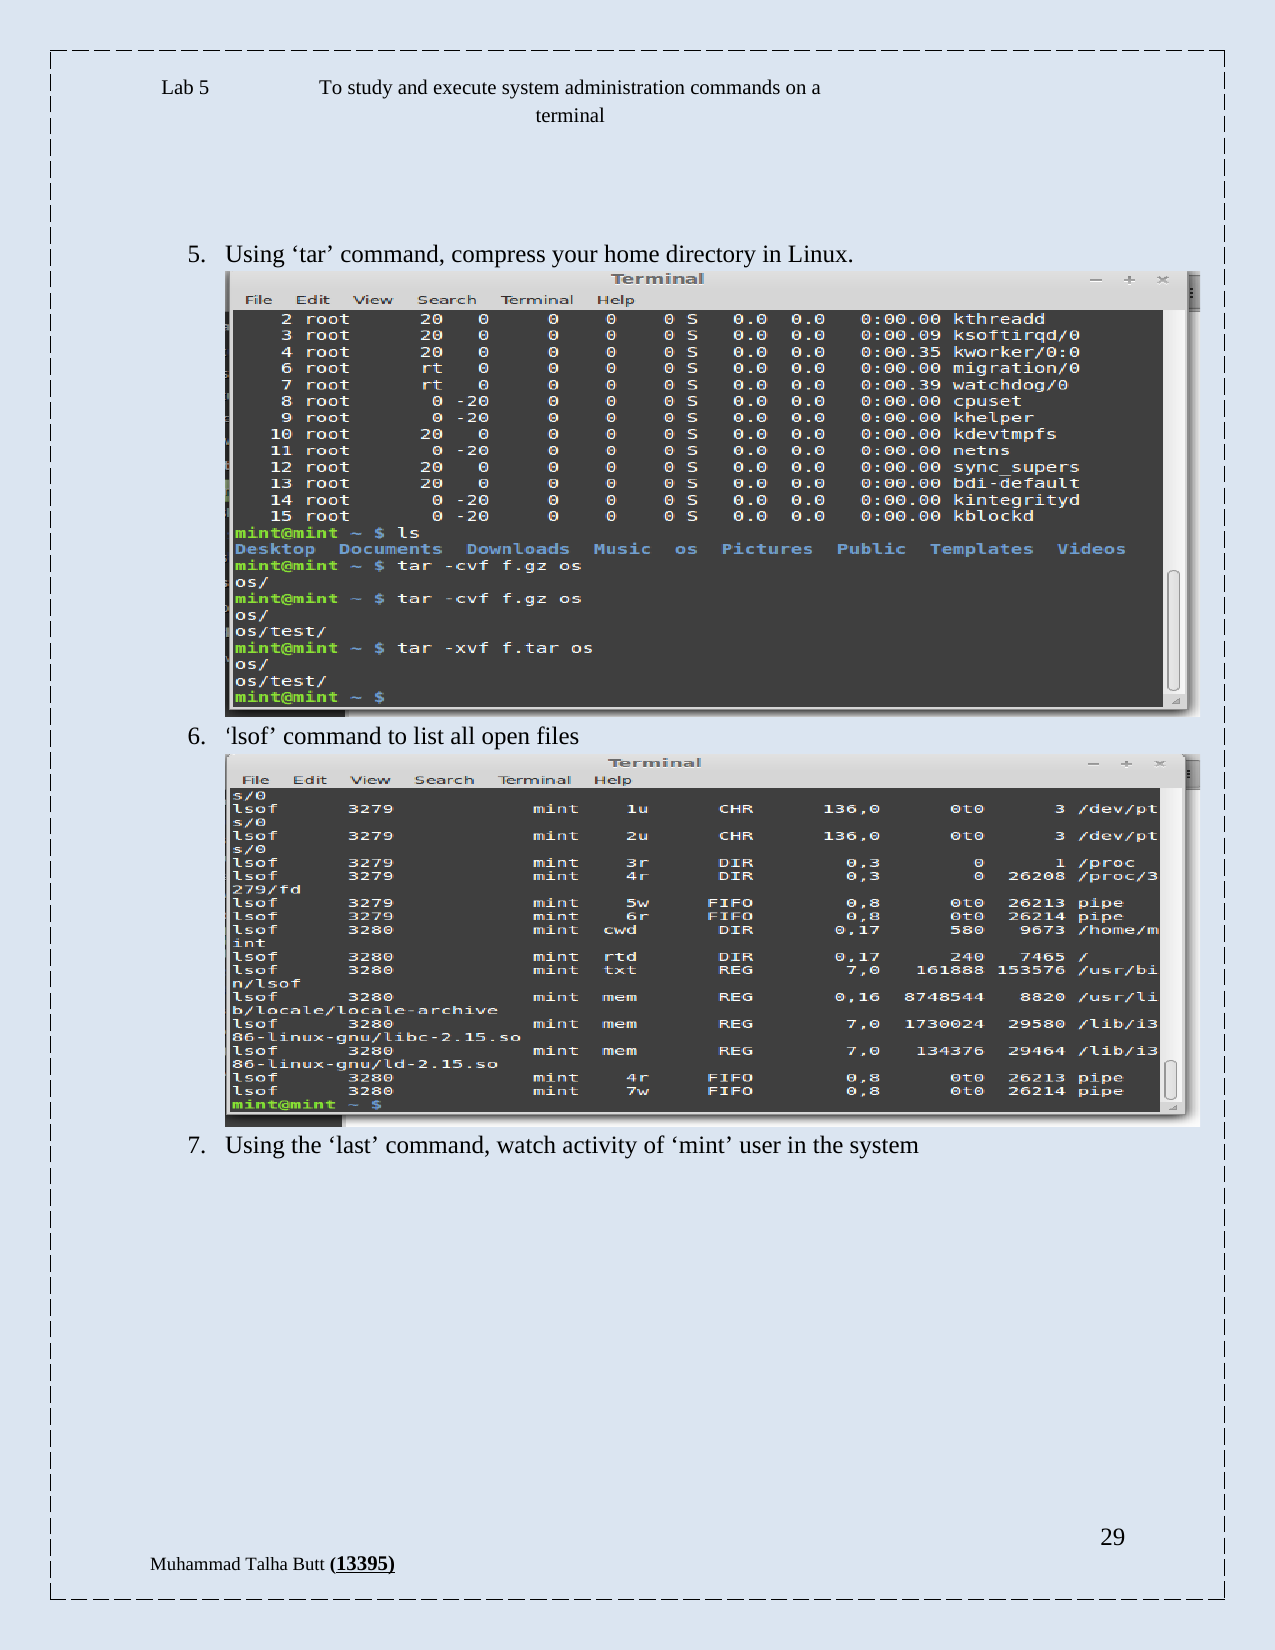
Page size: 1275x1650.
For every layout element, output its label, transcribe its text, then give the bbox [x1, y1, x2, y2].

picture [225, 754, 1200, 1127]
picture [225, 271, 1200, 717]
list Using the ‘last’ command, watch activity of ‘mint’ user in the system [187, 1131, 1125, 1159]
list Using ‘tar’ command, compress your home directory in Linux. [187, 239, 1125, 267]
list ‘lsof’ command to list all open files [187, 721, 1125, 750]
